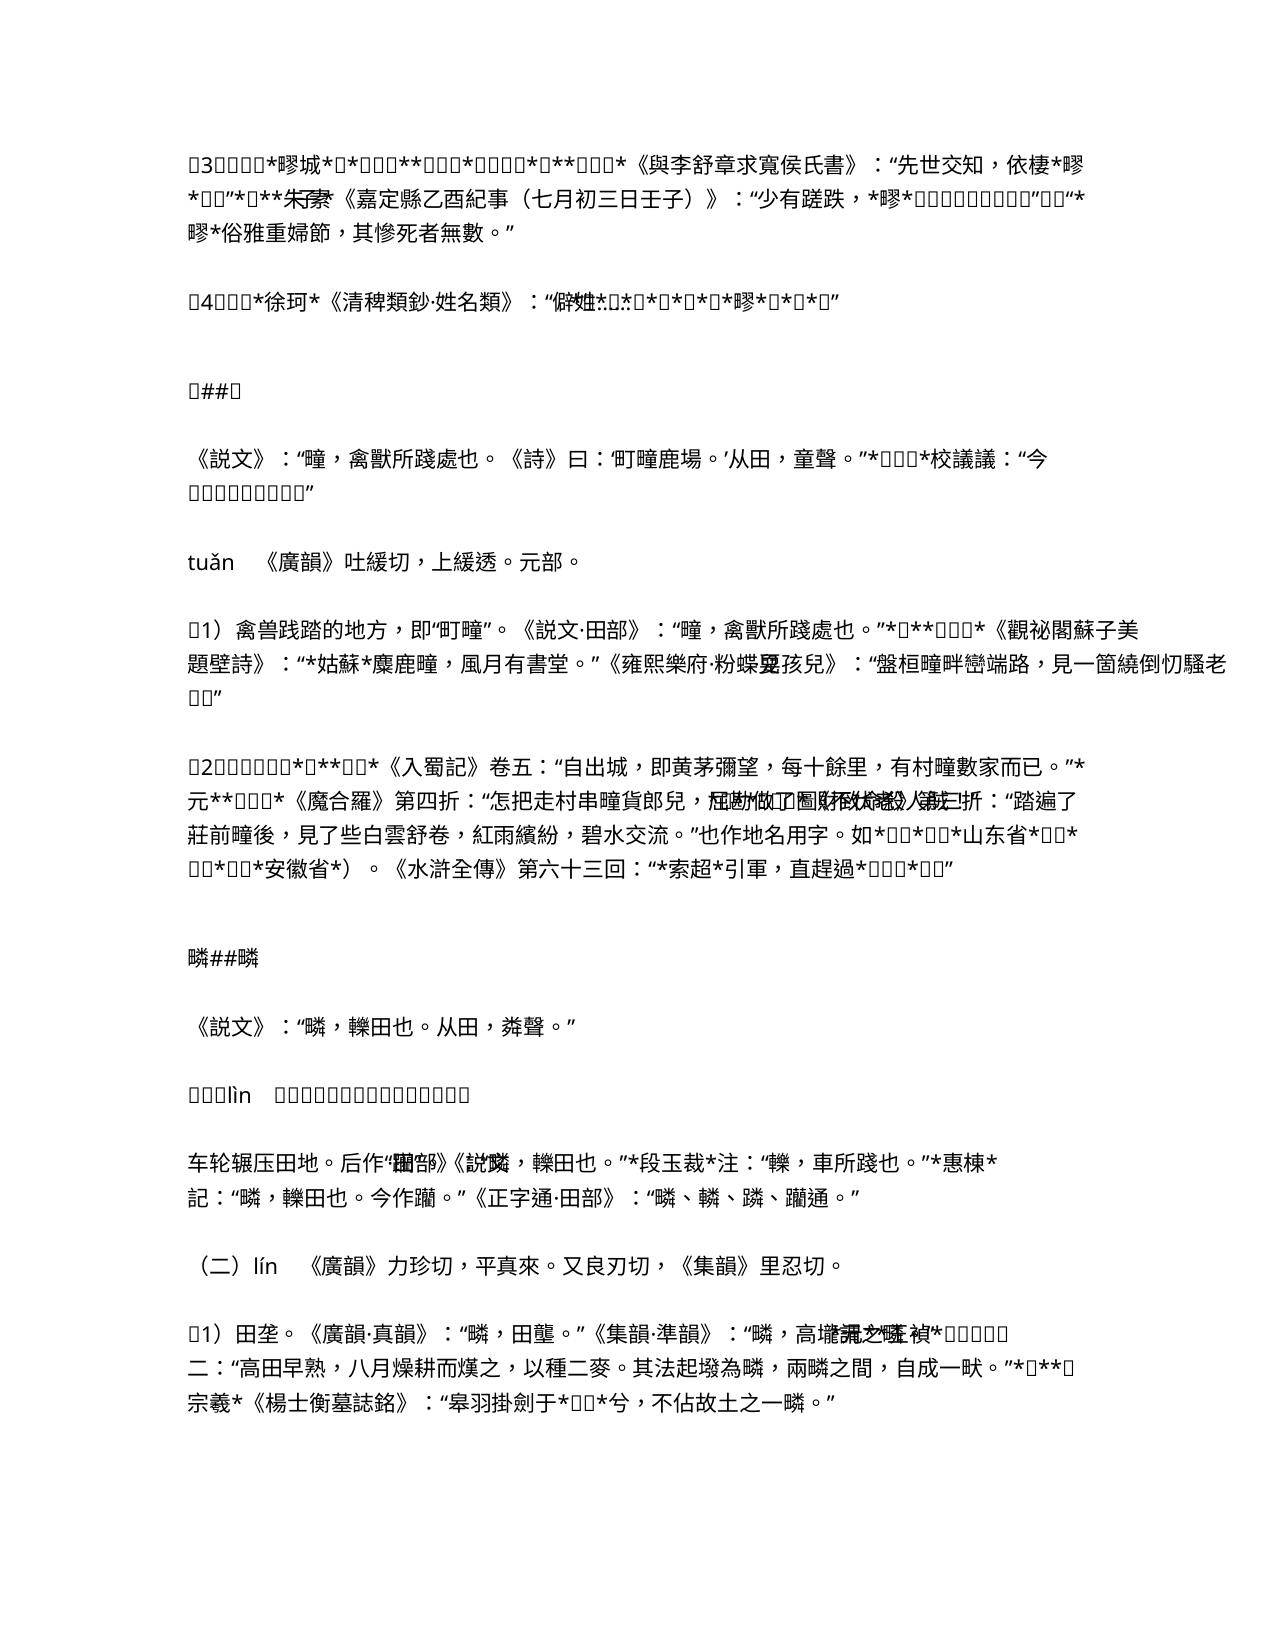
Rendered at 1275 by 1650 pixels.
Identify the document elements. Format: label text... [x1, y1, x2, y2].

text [187, 150, 1087, 351]
text 疃##疃 《説文》：“疃，禽獸所踐處也。《詩》曰：‘町疃鹿場。’从田，童聲。”*嚴章福*校議議：“今《詩》作畽，隸變。” tuǎn 《廣韻》吐緩切，上緩透。元部。 （1）禽兽践踏的地方，即“町疃”。《説文·田部》：“疃，禽獸所踐處也。”*宋**黄庭堅*《觀祕閣蘇子美題壁詩》：“*姑蘇*麋鹿疃，風月有書堂。”《雍熙樂府·粉蝶兒·耍孩兒》：“盤桓疃畔巒端路，見一箇繞倒忉騷老夫。” （2）村庄；屯。*宋**陸游*《入蜀記》卷五：“自出城，即黄茅彌望，每十餘里，有村疃數家而已。”*元**孟漢卿*《魔合羅》第四折：“怎把走村串疃貨郎兒，屈勘做了圖財致命殺人賊！”*明**馮惟敏*《不伏老》第三折：“踏遍了莊前疃後，見了些白雲舒卷，紅雨繽紛，碧水交流。”也作地名用字。如*柳疃*（在*山东省*）；*蒋疃*（在*安徽省*）。《水滸全傳》第六十三回：“*索超*引軍，直趕過*庾家疃*來。” [187, 376, 1087, 918]
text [187, 943, 1087, 1451]
